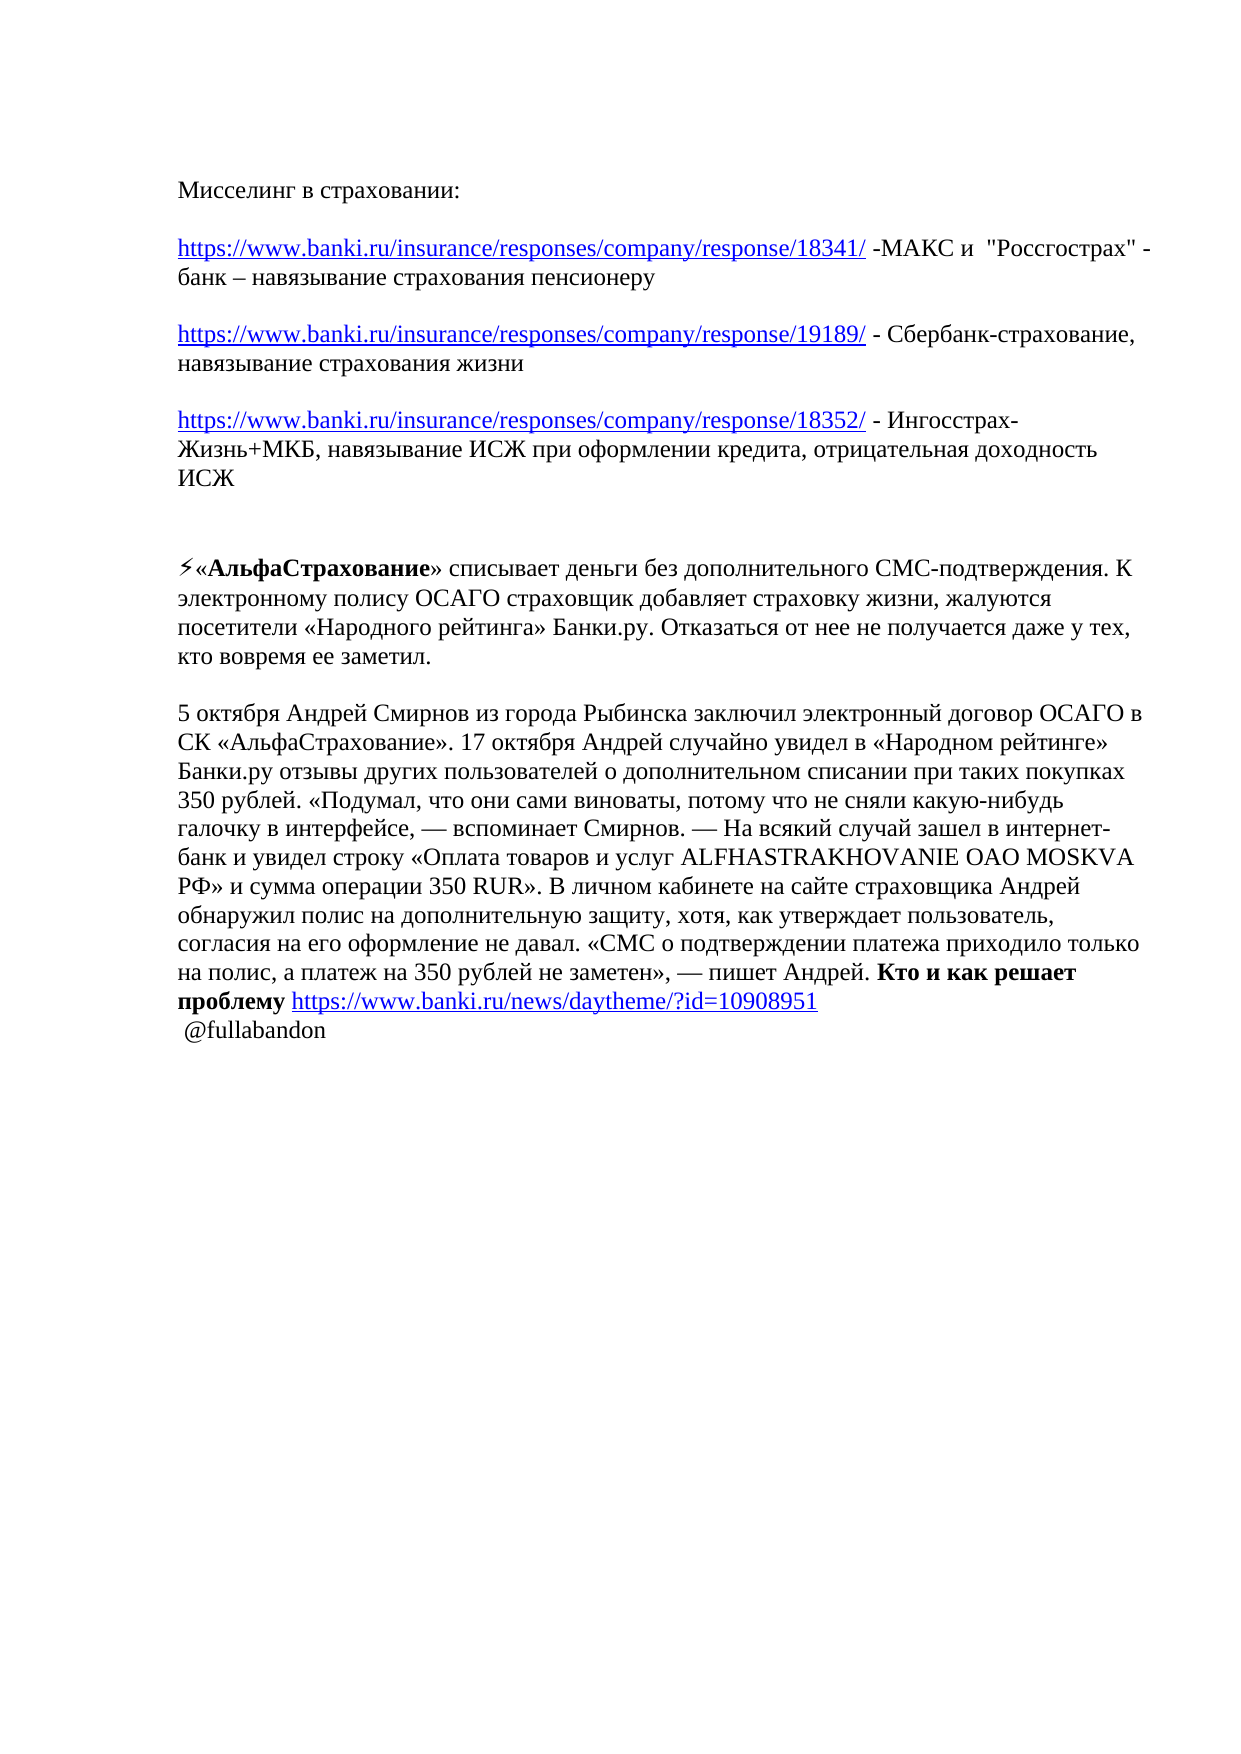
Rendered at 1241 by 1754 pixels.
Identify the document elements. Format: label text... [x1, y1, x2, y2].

text Мисселинг в страховании: [177, 176, 1152, 204]
text ⚡️«АльфаСтрахование» списывает деньги без дополнительного СМС-подтверждения. К электронному полису ОСАГО страховщик добавляет страховку жизни, жалуются посетители «Народного рейтинга» Банки.ру. Отказаться от нее не получается даже у тех, кто вовремя ее заметил. [177, 549, 1152, 670]
text https://www.banki.ru/insurance/responses/company/response/18341/ -МАКС и "Россгострах" -банк – навязывание страхования пенсионеру [177, 233, 1152, 291]
text 5 октября Андрей Смирнов из города Рыбинска заключил электронный договор ОСАГО в СК «АльфаСтрахование». 17 октября Андрей случайно увидел в «Народном рейтинге» Банки.ру отзывы других пользователей о дополнительном списании при таких покупках 350 рублей. «Подумал, что они сами виноваты, потому что не сняли какую-нибудь галочку в интерфейсе, — вспоминает Смирнов. — На всякий случай зашел в интернет-банк и увидел строку «Оплата товаров и услуг ALFHASTRAKHOVANIE OAO MOSKVA РФ» и сумма операции 350 RUR». В личном кабинете на сайте страховщика Андрей обнаружил полис на дополнительную защиту, хотя, как утверждает пользователь, согласия на его оформление не давал. «СМС о подтверждении платежа приходило только на полис, а платеж на 350 рублей не заметен», — пишет Андрей. Кто и как решает проблему https://www.banki.ru/news/daytheme/?id=10908951 [177, 698, 1152, 1015]
text @fullabandon [177, 1015, 1152, 1043]
text https://www.banki.ru/insurance/responses/company/response/19189/ - Сбербанк-страхование, навязывание страхования жизни [177, 319, 1152, 377]
text https://www.banki.ru/insurance/responses/company/response/18352/ - Ингосстрах-Жизнь+МКБ, навязывание ИСЖ при оформлении кредита, отрицательная доходность ИСЖ [177, 406, 1152, 492]
